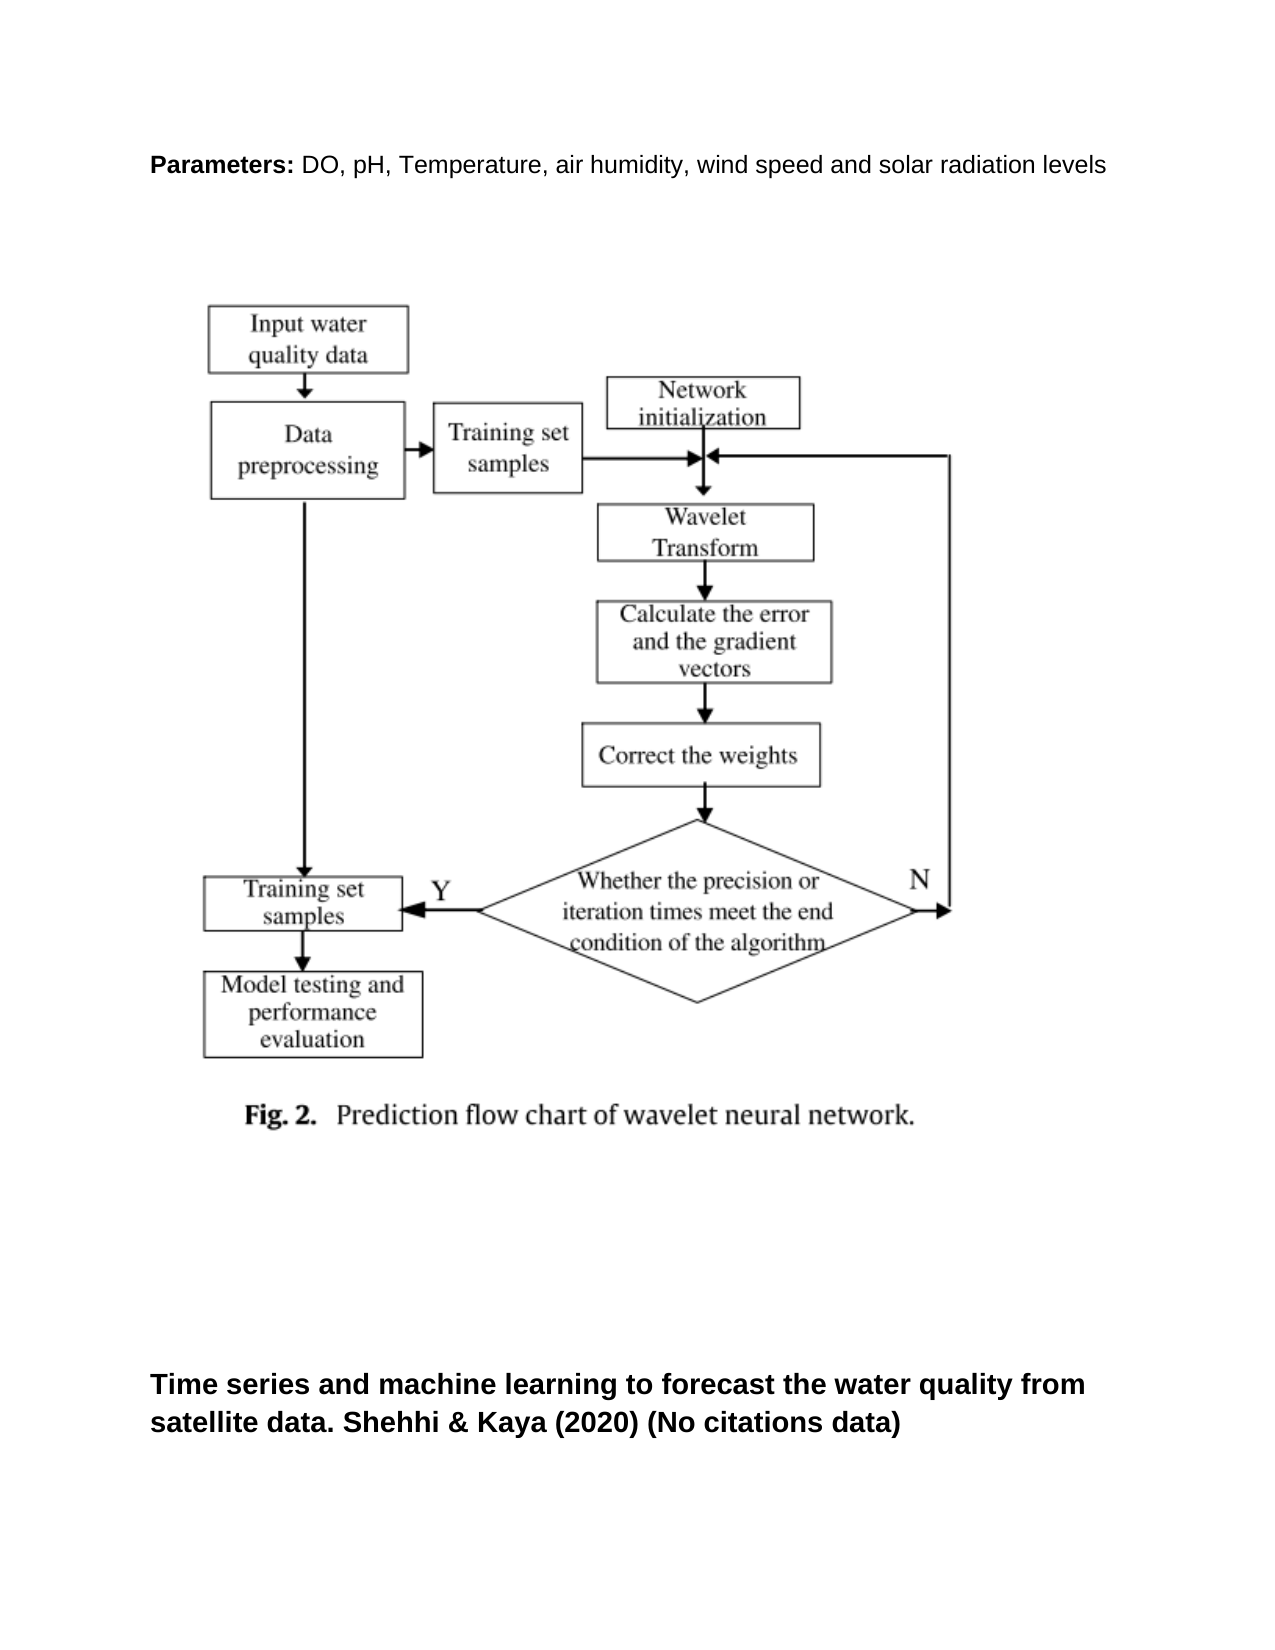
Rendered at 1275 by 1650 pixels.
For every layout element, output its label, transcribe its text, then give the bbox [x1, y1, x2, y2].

picture [150, 282, 989, 1165]
text Time series and machine learning to forecast the water quality from satellite data. Shehhi & Kaya (2020) (No citations data) [150, 1367, 1125, 1439]
text Parameters: DO, pH, Temperature, air humidity, wind speed and solar radiation levels [150, 150, 1125, 179]
